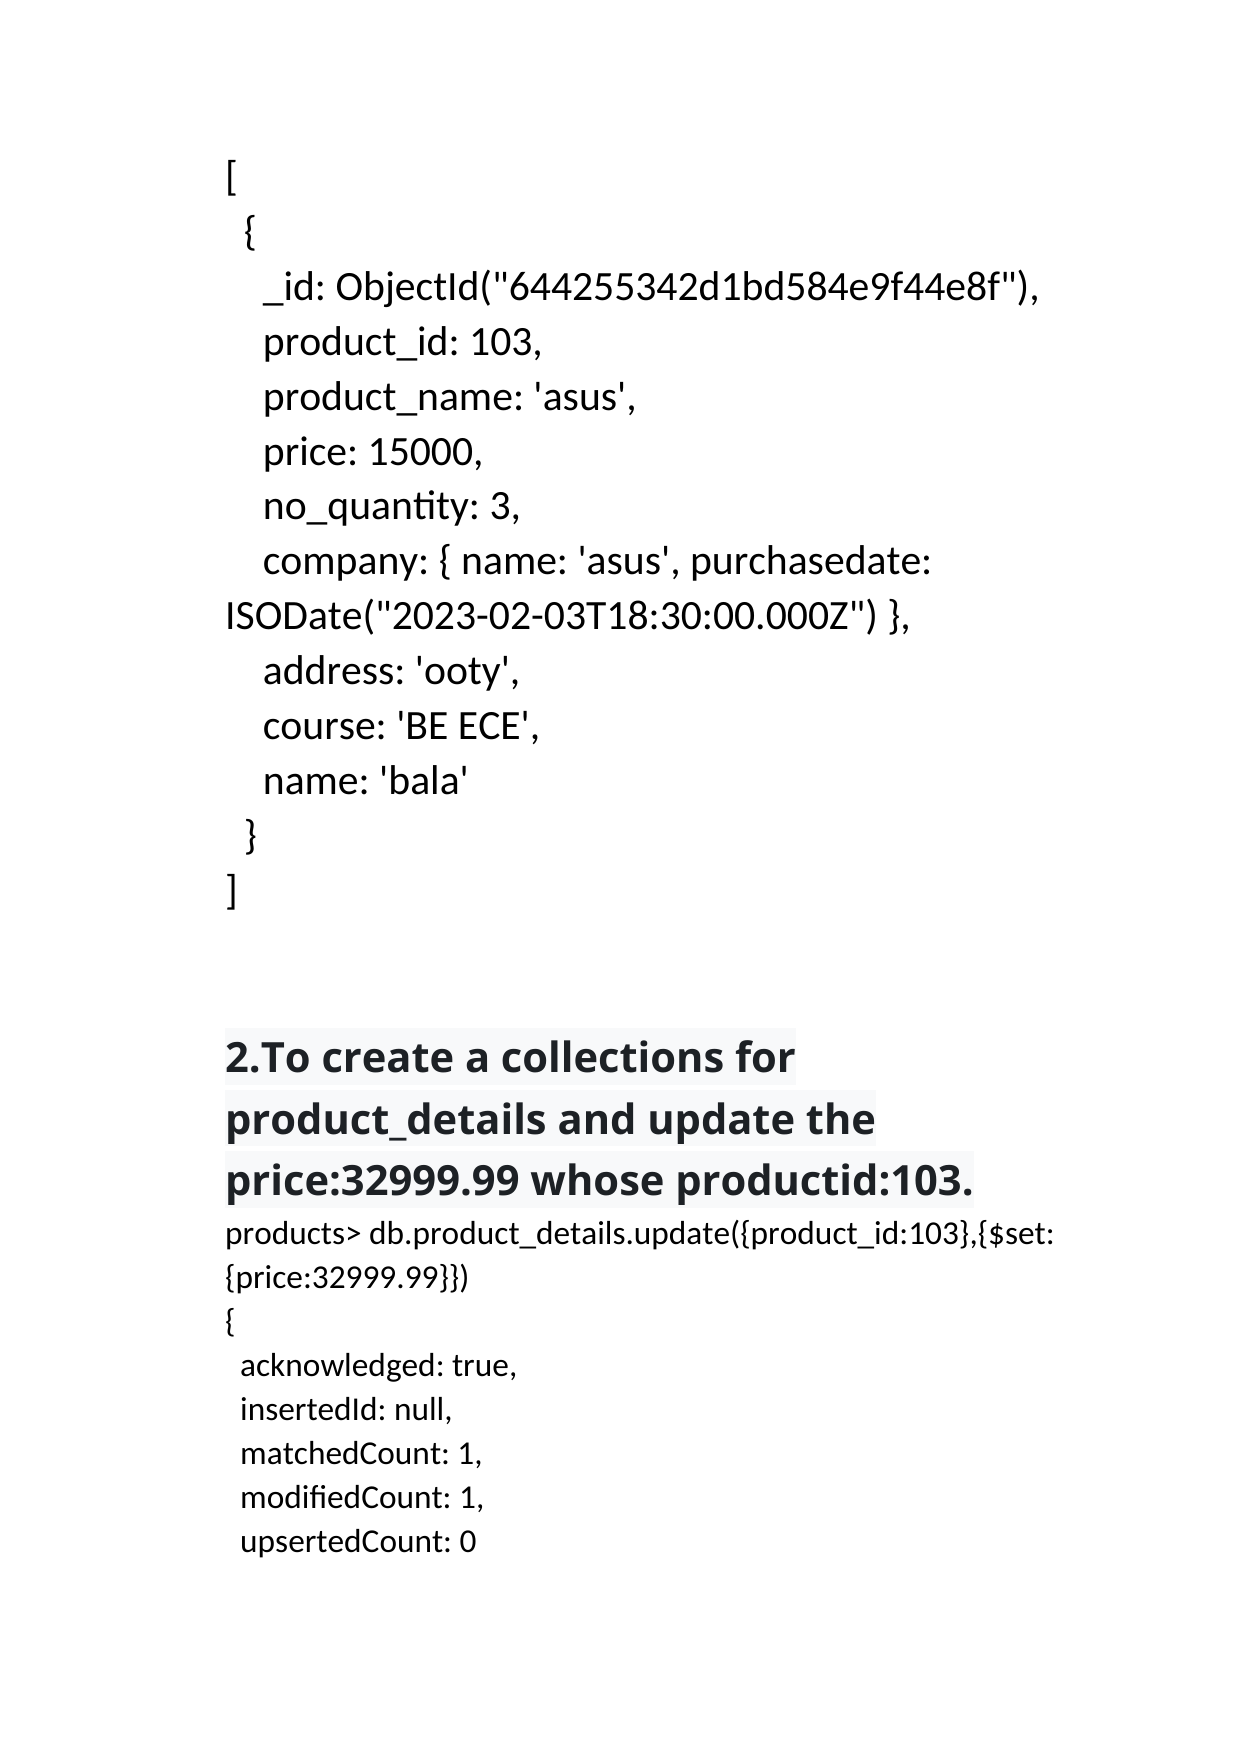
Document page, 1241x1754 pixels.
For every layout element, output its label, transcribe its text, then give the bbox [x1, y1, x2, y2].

list 2.To create a collections for product_details and update the price:32999.99 whose productid:103. [225, 1028, 1090, 1208]
list [ [225, 150, 1090, 201]
list upsertedCount: 0 [225, 1520, 1090, 1561]
list company: { name: 'asus', purchasedate: ISODate("2023-02-03T18:30:00.000Z") }, [225, 534, 1090, 640]
list course: 'BE ECE', [225, 699, 1090, 750]
list acknowledged: true, [225, 1344, 1090, 1385]
list name: 'bala' [225, 754, 1090, 805]
list matchedCount: 1, [225, 1432, 1090, 1473]
list } [225, 809, 1090, 859]
list modifiedCount: 1, [225, 1476, 1090, 1517]
list price: 15000, [225, 424, 1090, 475]
list _id: ObjectId("644255342d1bd584e9f44e8f"), [225, 260, 1090, 311]
list address: 'ooty', [225, 644, 1090, 695]
list ] [225, 864, 1090, 914]
list no_quantity: 3, [225, 479, 1090, 530]
list { [225, 1300, 1090, 1341]
list products> db.product_details.update({product_id:103},{$set:{price:32999.99}}) [225, 1212, 1090, 1297]
list product_name: 'asus', [225, 369, 1090, 420]
list product_id: 103, [225, 315, 1090, 366]
list insertedId: null, [225, 1388, 1090, 1429]
list { [225, 205, 1090, 256]
